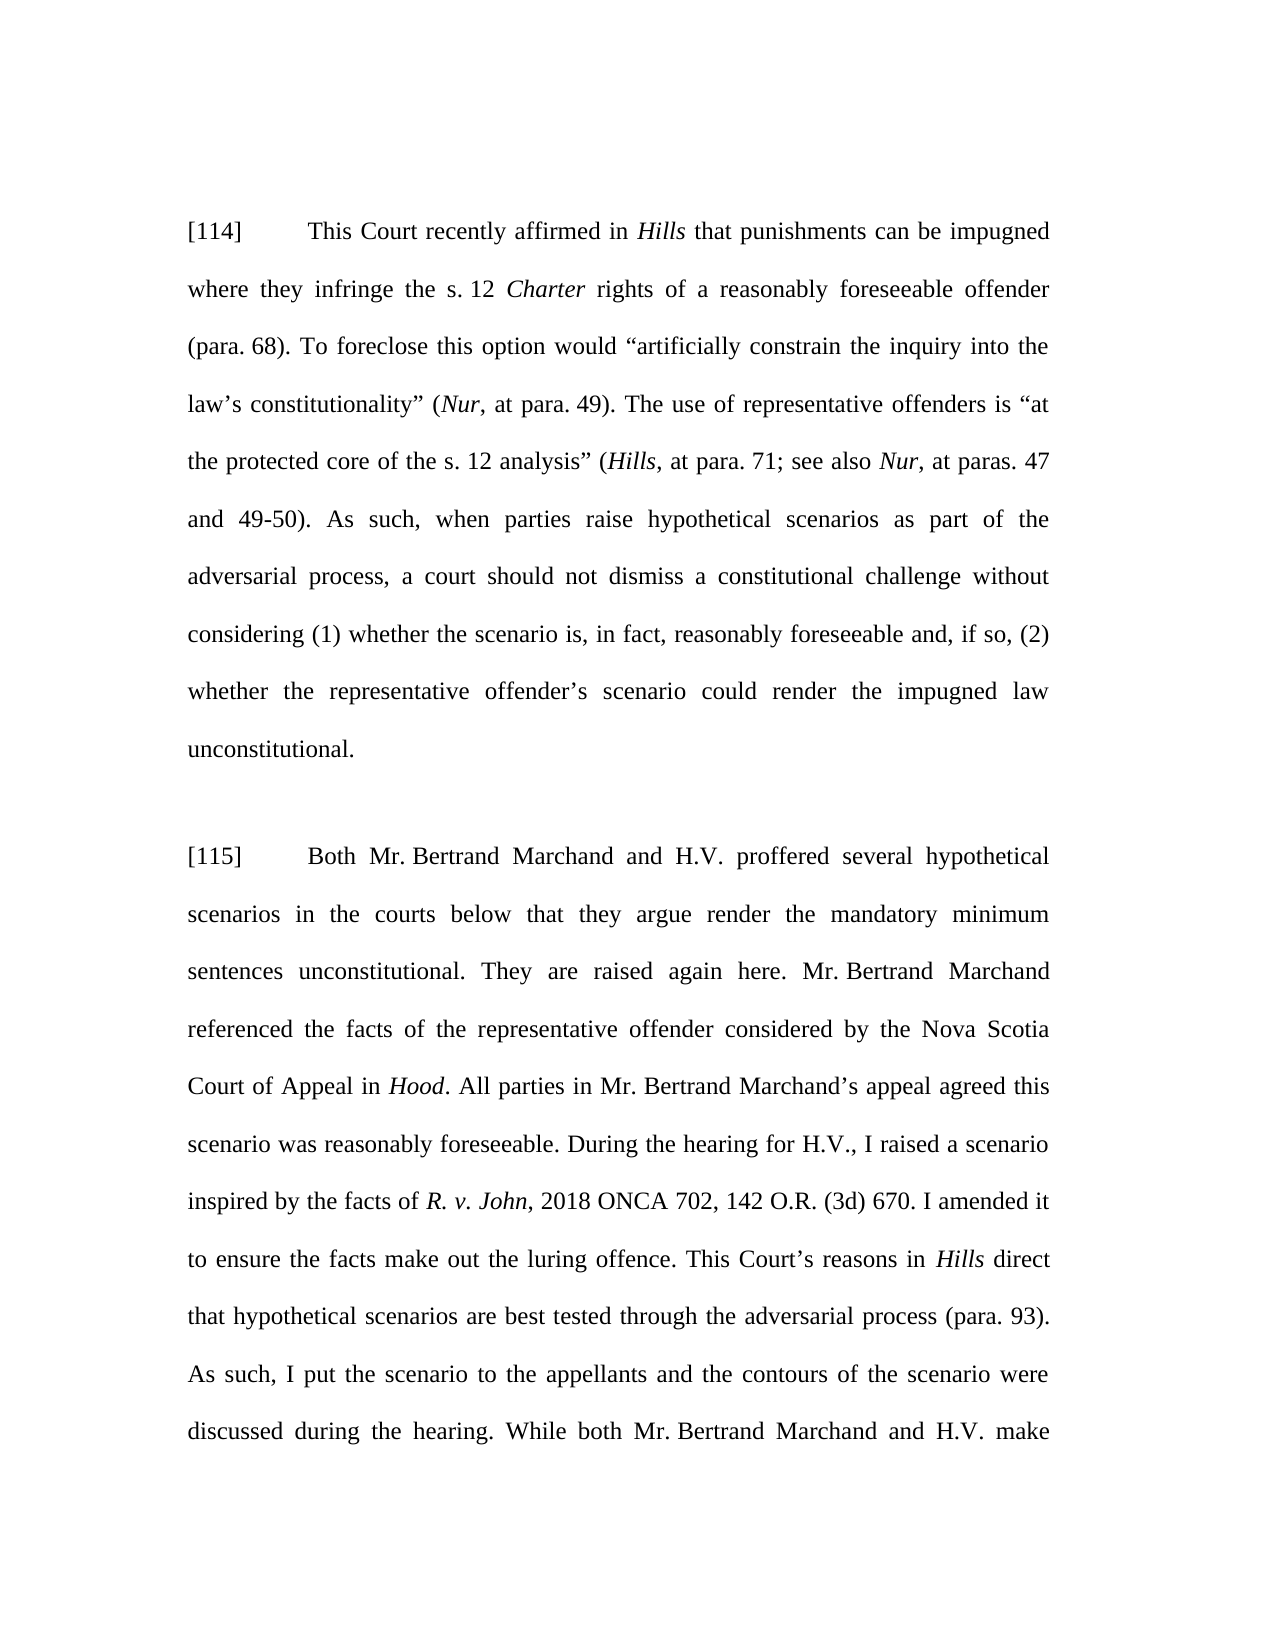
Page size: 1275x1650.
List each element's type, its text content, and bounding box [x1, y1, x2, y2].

text This Court recently affirmed in Hills that punishments can be impugned where they infringe the s. 12 Charter rights of a reasonably foreseeable offender (para. 68). To foreclose this option would “artificially constrain the inquiry into the law’s constitutionality” (Nur, at para. 49). The use of representative offenders is “at the protected core of the s. 12 analysis” (Hills, at para. 71; see also Nur, at paras. 47 and 49-50). As such, when parties raise hypothetical scenarios as part of the adversarial process, a court should not dismiss a constitutional challenge without considering (1) whether the scenario is, in fact, reasonably foreseeable and, if so, (2) whether the representative offender’s scenario could render the impugned law unconstitutional. [187, 216, 1050, 763]
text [187, 841, 1050, 1445]
